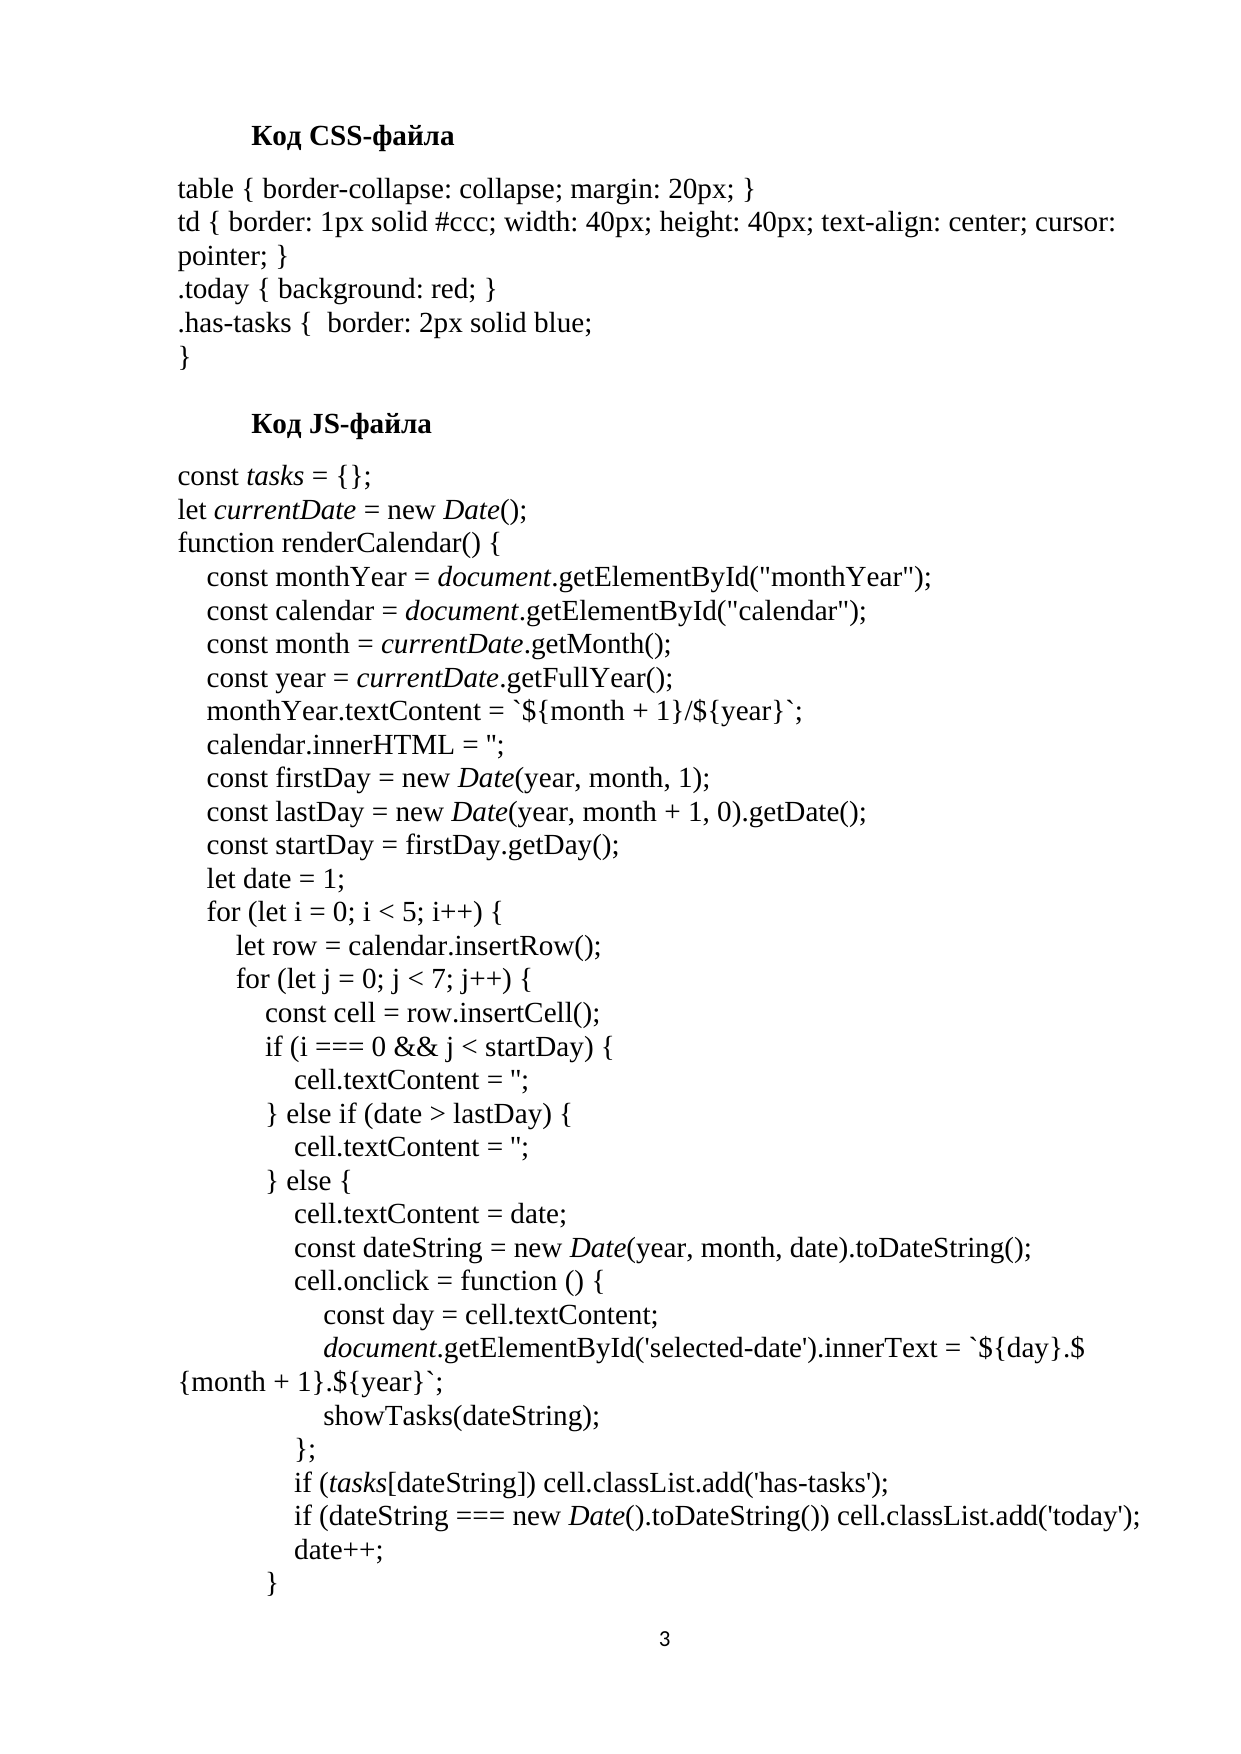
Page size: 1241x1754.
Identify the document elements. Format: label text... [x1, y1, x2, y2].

text Код JS-файла [177, 406, 1152, 439]
text table { border-collapse: collapse; margin: 20px; } td { border: 1px solid #ccc; width: 40px; height: 40px; text-align: center; cursor: pointer; } .today { background: red; } .has-tasks { border: 2px solid blue; } [177, 171, 1152, 372]
text Код CSS-файла [177, 118, 1152, 152]
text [177, 458, 1152, 1599]
